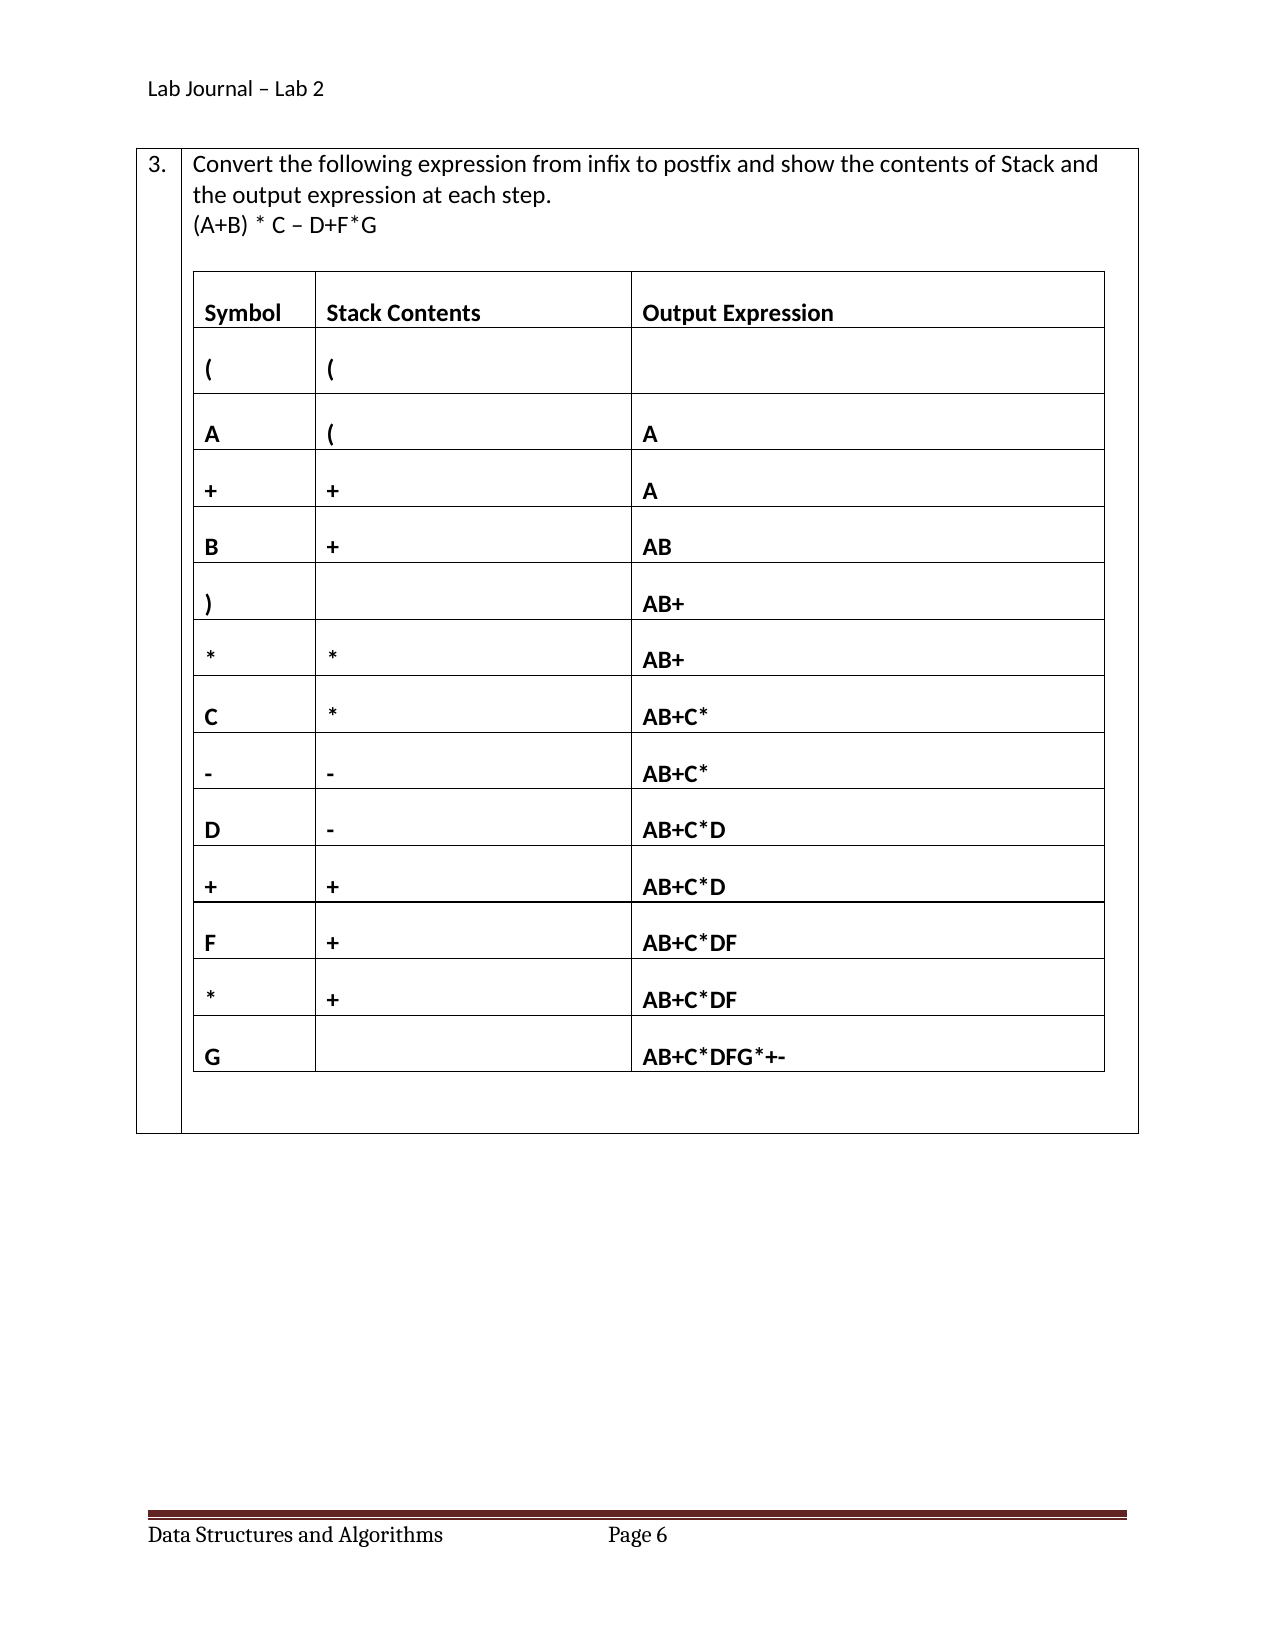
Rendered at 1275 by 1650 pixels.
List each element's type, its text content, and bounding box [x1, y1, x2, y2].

table_header Convert the following expression from infix to postfix and show the contents of Stack and the output expression at each step. (A+B) * C – D+F*G [182, 149, 1138, 1133]
table_header 3. [137, 149, 181, 1133]
